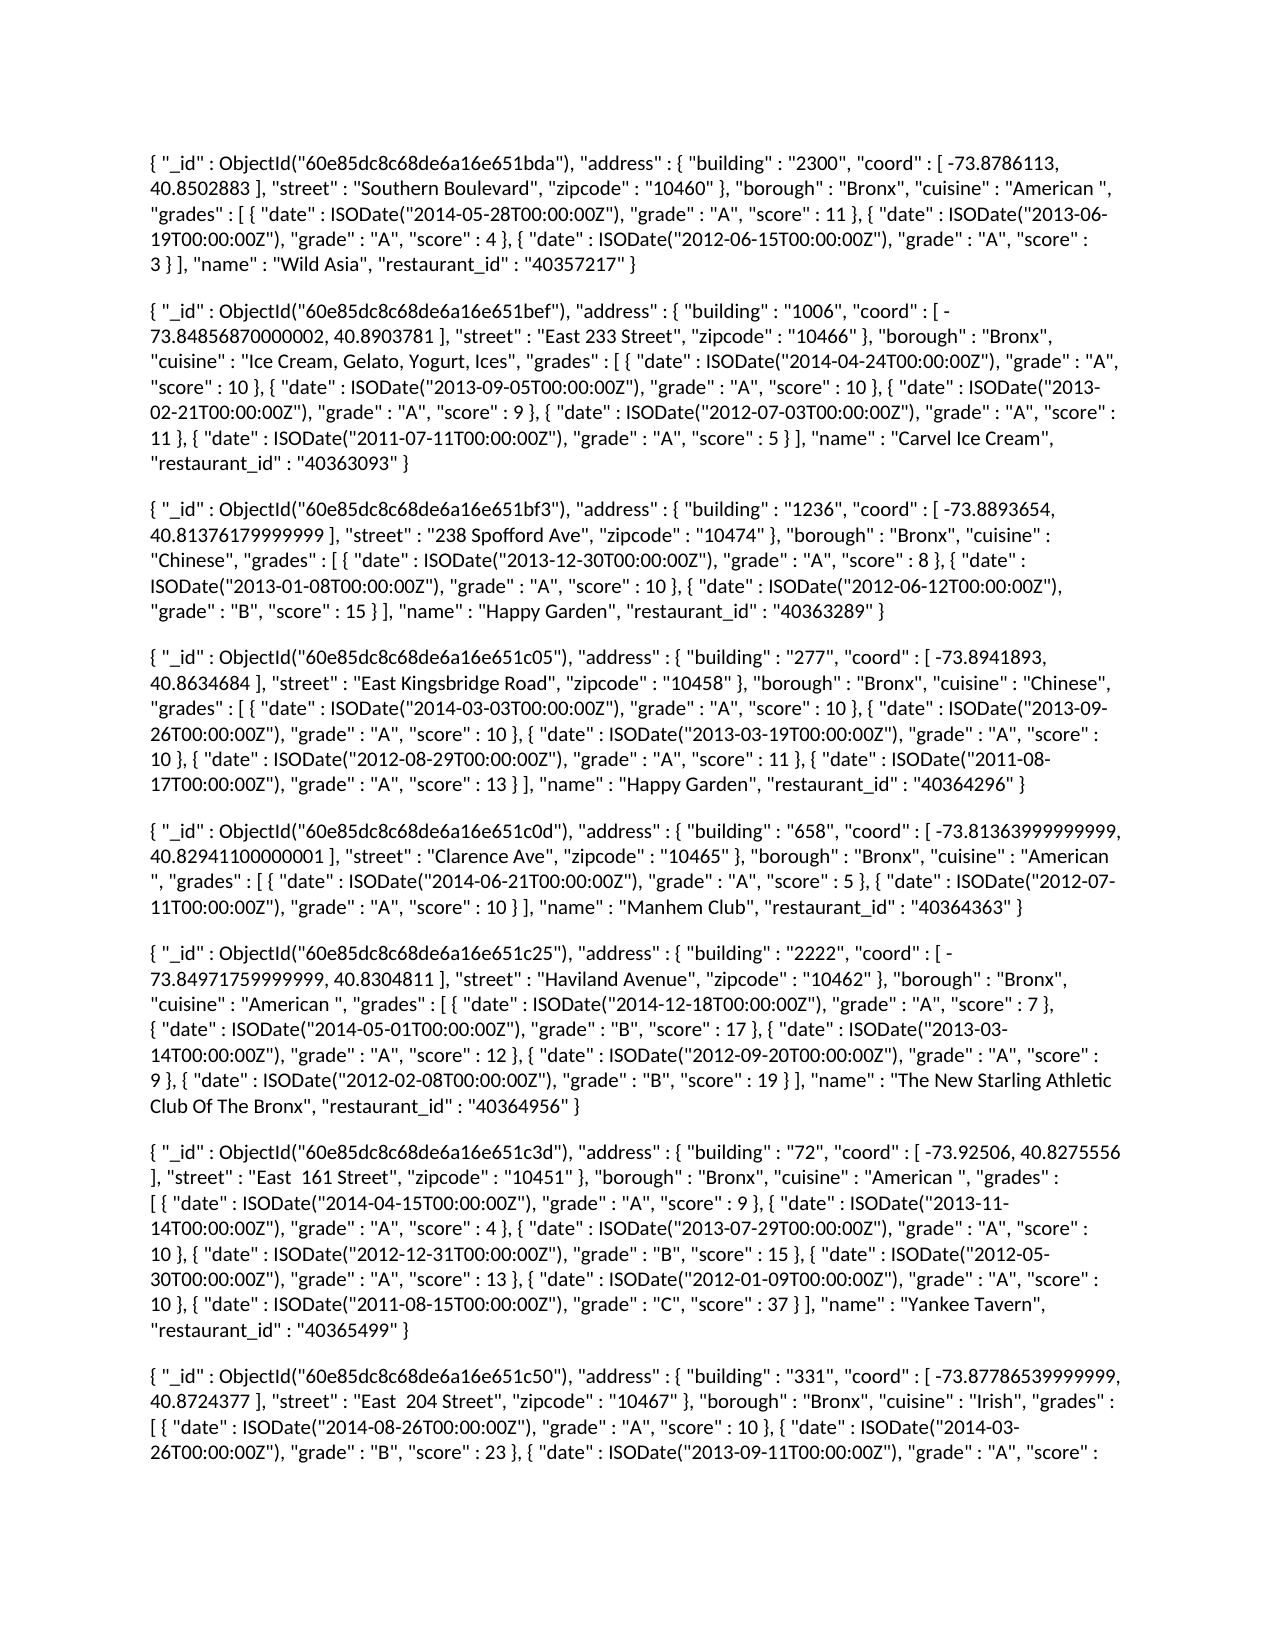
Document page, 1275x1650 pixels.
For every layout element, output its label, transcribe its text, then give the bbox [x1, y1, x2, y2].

text { "_id" : ObjectId("60e85dc8c68de6a16e651c05"), "address" : { "building" : "277", "coord" : [ -73.8941893, 40.8634684 ], "street" : "East Kingsbridge Road", "zipcode" : "10458" }, "borough" : "Bronx", "cuisine" : "Chinese", "grades" : [ { "date" : ISODate("2014-03-03T00:00:00Z"), "grade" : "A", "score" : 10 }, { "date" : ISODate("2013-09-26T00:00:00Z"), "grade" : "A", "score" : 10 }, { "date" : ISODate("2013-03-19T00:00:00Z"), "grade" : "A", "score" : 10 }, { "date" : ISODate("2012-08-29T00:00:00Z"), "grade" : "A", "score" : 11 }, { "date" : ISODate("2011-08-17T00:00:00Z"), "grade" : "A", "score" : 13 } ], "name" : "Happy Garden", "restaurant_id" : "40364296" } [150, 644, 1125, 797]
text { "_id" : ObjectId("60e85dc8c68de6a16e651c0d"), "address" : { "building" : "658", "coord" : [ -73.81363999999999, 40.82941100000001 ], "street" : "Clarence Ave", "zipcode" : "10465" }, "borough" : "Bronx", "cuisine" : "American ", "grades" : [ { "date" : ISODate("2014-06-21T00:00:00Z"), "grade" : "A", "score" : 5 }, { "date" : ISODate("2012-07-11T00:00:00Z"), "grade" : "A", "score" : 10 } ], "name" : "Manhem Club", "restaurant_id" : "40364363" } [150, 818, 1125, 919]
text { "_id" : ObjectId("60e85dc8c68de6a16e651c25"), "address" : { "building" : "2222", "coord" : [ -73.84971759999999, 40.8304811 ], "street" : "Haviland Avenue", "zipcode" : "10462" }, "borough" : "Bronx", "cuisine" : "American ", "grades" : [ { "date" : ISODate("2014-12-18T00:00:00Z"), "grade" : "A", "score" : 7 }, { "date" : ISODate("2014-05-01T00:00:00Z"), "grade" : "B", "score" : 17 }, { "date" : ISODate("2013-03-14T00:00:00Z"), "grade" : "A", "score" : 12 }, { "date" : ISODate("2012-09-20T00:00:00Z"), "grade" : "A", "score" : 9 }, { "date" : ISODate("2012-02-08T00:00:00Z"), "grade" : "B", "score" : 19 } ], "name" : "The New Starling Athletic Club Of The Bronx", "restaurant_id" : "40364956" } [150, 940, 1125, 1118]
text { "_id" : ObjectId("60e85dc8c68de6a16e651c3d"), "address" : { "building" : "72", "coord" : [ -73.92506, 40.8275556 ], "street" : "East 161 Street", "zipcode" : "10451" }, "borough" : "Bronx", "cuisine" : "American ", "grades" : [ { "date" : ISODate("2014-04-15T00:00:00Z"), "grade" : "A", "score" : 9 }, { "date" : ISODate("2013-11-14T00:00:00Z"), "grade" : "A", "score" : 4 }, { "date" : ISODate("2013-07-29T00:00:00Z"), "grade" : "A", "score" : 10 }, { "date" : ISODate("2012-12-31T00:00:00Z"), "grade" : "B", "score" : 15 }, { "date" : ISODate("2012-05-30T00:00:00Z"), "grade" : "A", "score" : 13 }, { "date" : ISODate("2012-01-09T00:00:00Z"), "grade" : "A", "score" : 10 }, { "date" : ISODate("2011-08-15T00:00:00Z"), "grade" : "C", "score" : 37 } ], "name" : "Yankee Tavern", "restaurant_id" : "40365499" } [150, 1139, 1125, 1342]
text { "_id" : ObjectId("60e85dc8c68de6a16e651bda"), "address" : { "building" : "2300", "coord" : [ -73.8786113, 40.8502883 ], "street" : "Southern Boulevard", "zipcode" : "10460" }, "borough" : "Bronx", "cuisine" : "American ", "grades" : [ { "date" : ISODate("2014-05-28T00:00:00Z"), "grade" : "A", "score" : 11 }, { "date" : ISODate("2013-06-19T00:00:00Z"), "grade" : "A", "score" : 4 }, { "date" : ISODate("2012-06-15T00:00:00Z"), "grade" : "A", "score" : 3 } ], "name" : "Wild Asia", "restaurant_id" : "40357217" } [150, 150, 1125, 277]
text { "_id" : ObjectId("60e85dc8c68de6a16e651bef"), "address" : { "building" : "1006", "coord" : [ -73.84856870000002, 40.8903781 ], "street" : "East 233 Street", "zipcode" : "10466" }, "borough" : "Bronx", "cuisine" : "Ice Cream, Gelato, Yogurt, Ices", "grades" : [ { "date" : ISODate("2014-04-24T00:00:00Z"), "grade" : "A", "score" : 10 }, { "date" : ISODate("2013-09-05T00:00:00Z"), "grade" : "A", "score" : 10 }, { "date" : ISODate("2013-02-21T00:00:00Z"), "grade" : "A", "score" : 9 }, { "date" : ISODate("2012-07-03T00:00:00Z"), "grade" : "A", "score" : 11 }, { "date" : ISODate("2011-07-11T00:00:00Z"), "grade" : "A", "score" : 5 } ], "name" : "Carvel Ice Cream", "restaurant_id" : "40363093" } [150, 298, 1125, 476]
text { "_id" : ObjectId("60e85dc8c68de6a16e651bf3"), "address" : { "building" : "1236", "coord" : [ -73.8893654, 40.81376179999999 ], "street" : "238 Spofford Ave", "zipcode" : "10474" }, "borough" : "Bronx", "cuisine" : "Chinese", "grades" : [ { "date" : ISODate("2013-12-30T00:00:00Z"), "grade" : "A", "score" : 8 }, { "date" : ISODate("2013-01-08T00:00:00Z"), "grade" : "A", "score" : 10 }, { "date" : ISODate("2012-06-12T00:00:00Z"), "grade" : "B", "score" : 15 } ], "name" : "Happy Garden", "restaurant_id" : "40363289" } [150, 497, 1125, 624]
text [150, 1363, 1125, 1465]
